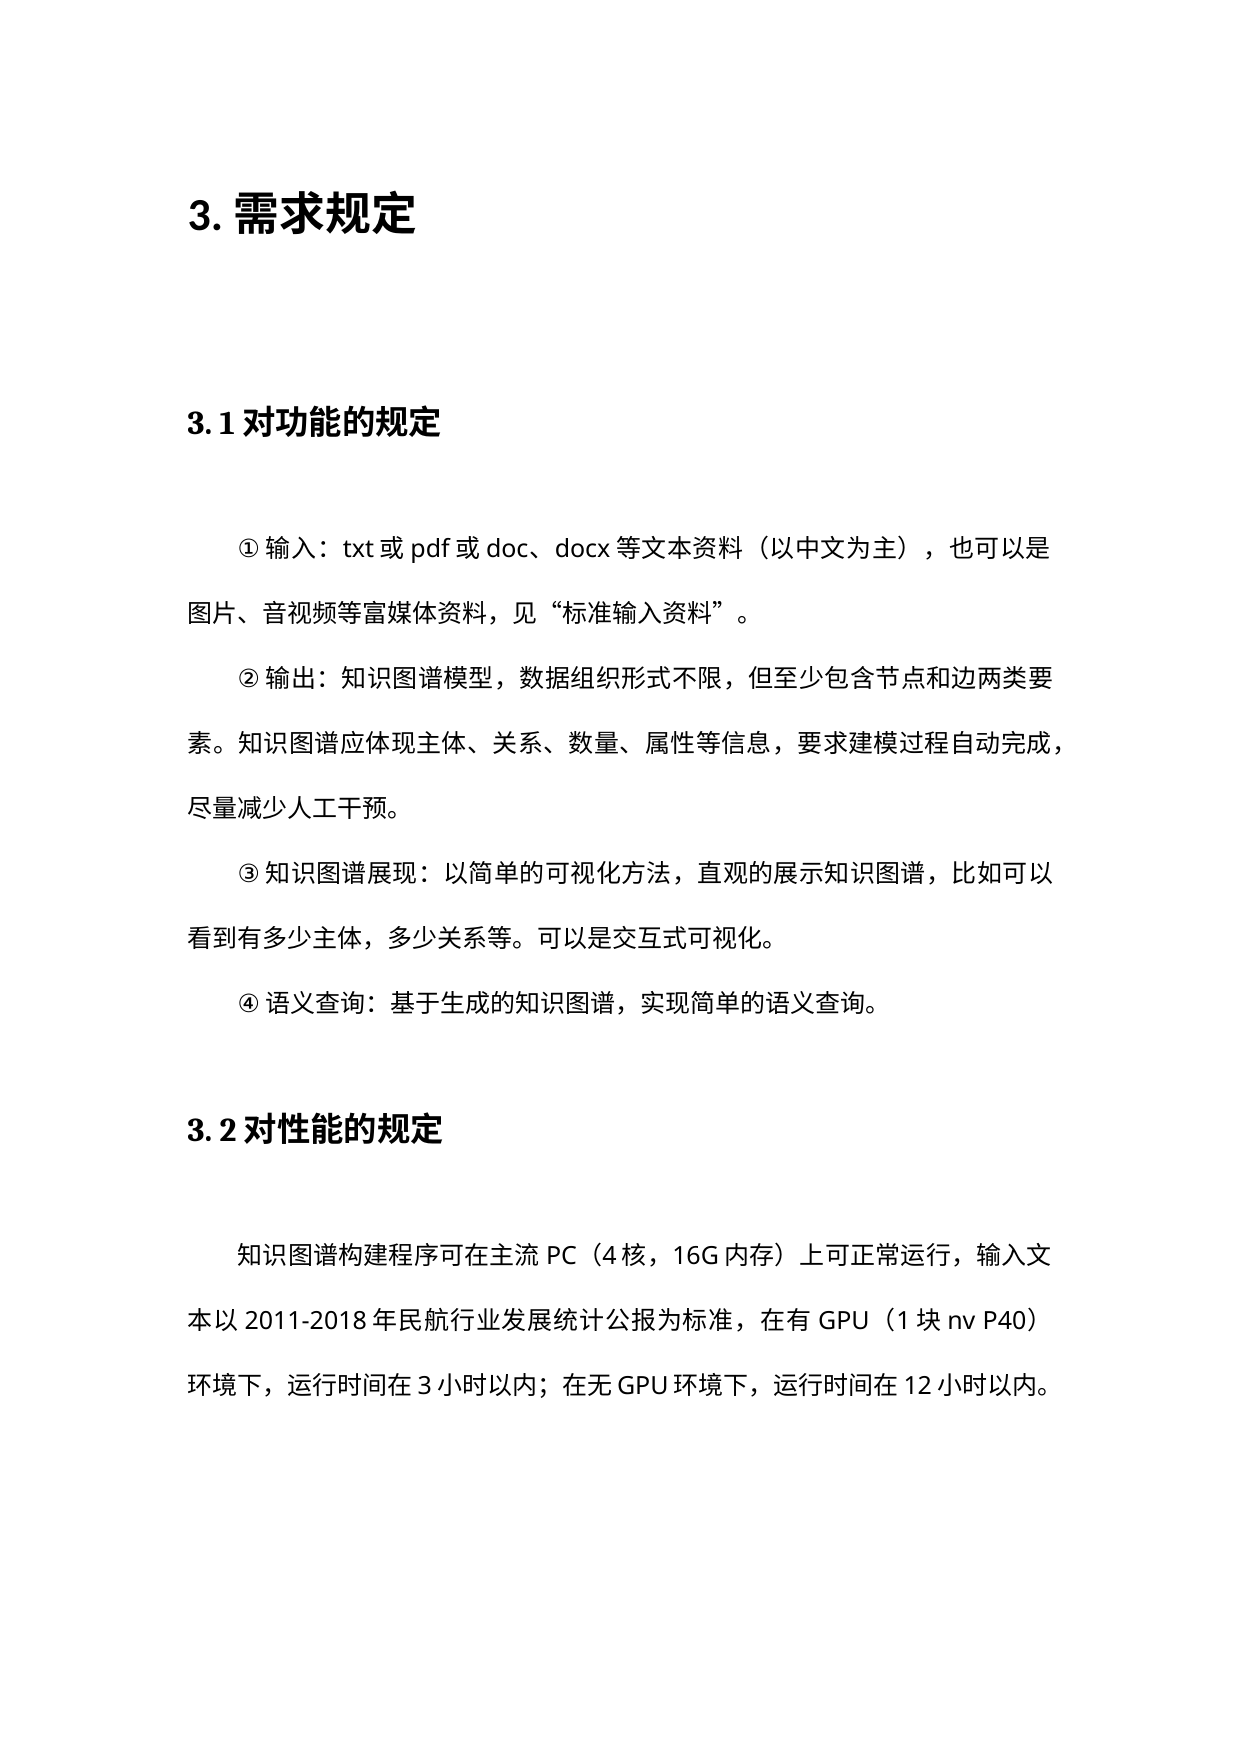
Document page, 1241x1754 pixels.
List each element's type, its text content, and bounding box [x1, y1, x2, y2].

subtitle 3. 需求规定 [187, 162, 1053, 259]
text ④语义查询：基于生成的知识图谱，实现简单的语义查询。 [187, 969, 1053, 1034]
text ②输出：知识图谱模型，数据组织形式不限，但至少包含节点和边两类要素。知识图谱应体现主体、关系、数量、属性等信息，要求建模过程自动完成，尽量减少人工干预。 [187, 644, 1053, 839]
text ①输入：txt或pdf或doc、docx等文本资料（以中文为主），也可以是图片、音视频等富媒体资料，见“标准输入资料”。 [187, 514, 1053, 644]
subtitle 3. 1 对功能的规定 [187, 387, 1053, 452]
text 知识图谱构建程序可在主流PC（4核，16G内存）上可正常运行，输入文本以2011-2018年民航行业发展统计公报为标准，在有GPU（1块nv P40）环境下，运行时间在3小时以内；在无GPU环境下，运行时间在12小时以内。 [187, 1221, 1053, 1416]
text ③知识图谱展现：以简单的可视化方法，直观的展示知识图谱，比如可以看到有多少主体，多少关系等。可以是交互式可视化。 [187, 839, 1053, 969]
subtitle 3. 2 对性能的规定 [187, 1094, 1053, 1159]
